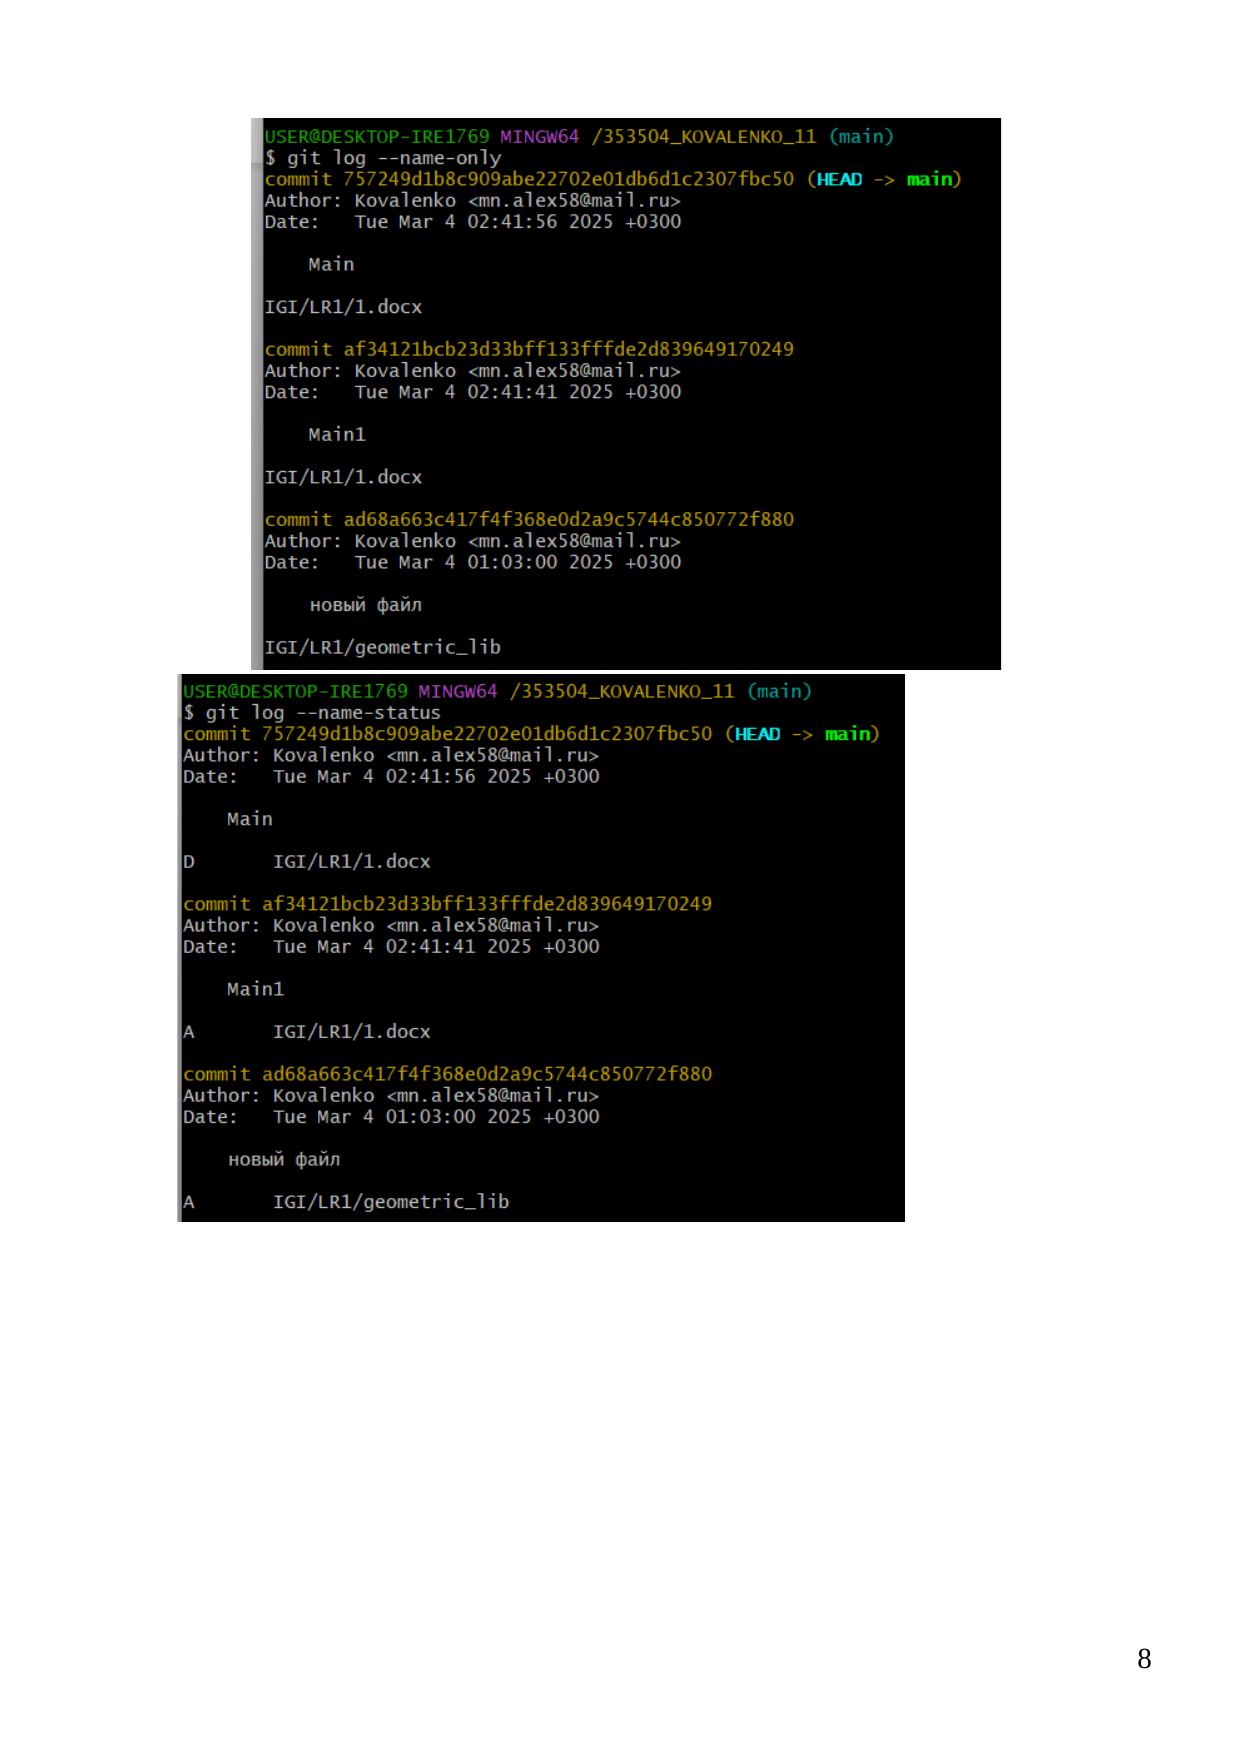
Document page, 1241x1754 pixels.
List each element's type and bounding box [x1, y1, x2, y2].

picture [251, 118, 1002, 670]
picture [177, 674, 905, 1222]
